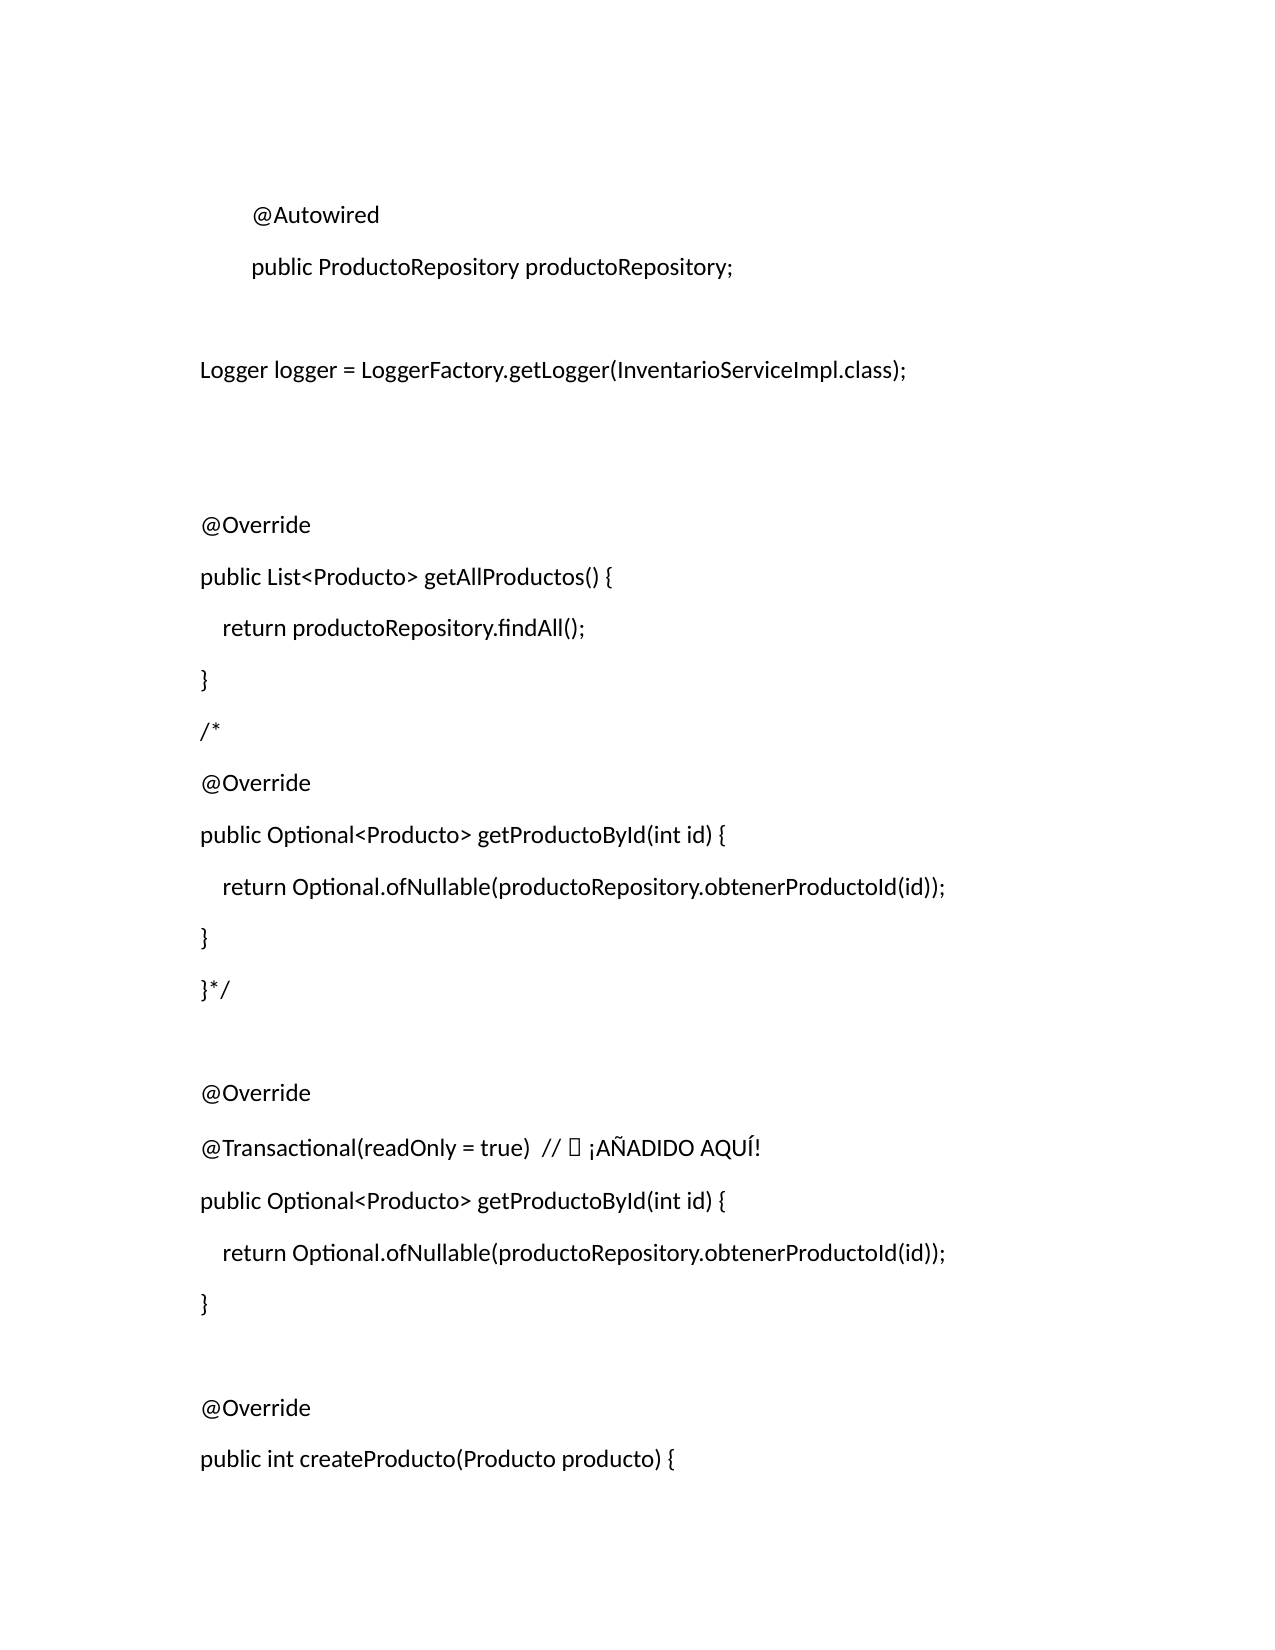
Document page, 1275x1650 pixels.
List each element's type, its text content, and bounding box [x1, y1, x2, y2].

text public Optional<Producto> getProductoById(int id) { [177, 819, 1098, 850]
text } [177, 923, 1098, 953]
text } [177, 664, 1098, 695]
text public int createProducto(Producto producto) { [177, 1443, 1098, 1474]
text public Optional<Producto> getProductoById(int id) { [177, 1185, 1098, 1216]
text Logger logger = LoggerFactory.getLogger(InventarioServiceImpl.class); [177, 354, 1098, 385]
text return productoRepository.findAll(); [177, 613, 1098, 643]
text public List<Producto> getAllProductos() { [177, 561, 1098, 591]
text @Override [177, 768, 1098, 798]
text @Override [177, 1392, 1098, 1422]
text return Optional.ofNullable(productoRepository.obtenerProductoId(id)); [177, 871, 1098, 901]
text @Override [177, 1078, 1098, 1108]
text /* [177, 716, 1098, 746]
text public ProductoRepository productoRepository; [177, 251, 1098, 281]
text @Transactional(readOnly = true) // 🔹 ¡AÑADIDO AQUÍ! [177, 1129, 1098, 1163]
text }*/ [177, 974, 1098, 1005]
text return Optional.ofNullable(productoRepository.obtenerProductoId(id)); [177, 1237, 1098, 1267]
text @Override [177, 509, 1098, 540]
text } [177, 1288, 1098, 1319]
text @Autowired [177, 199, 1098, 230]
